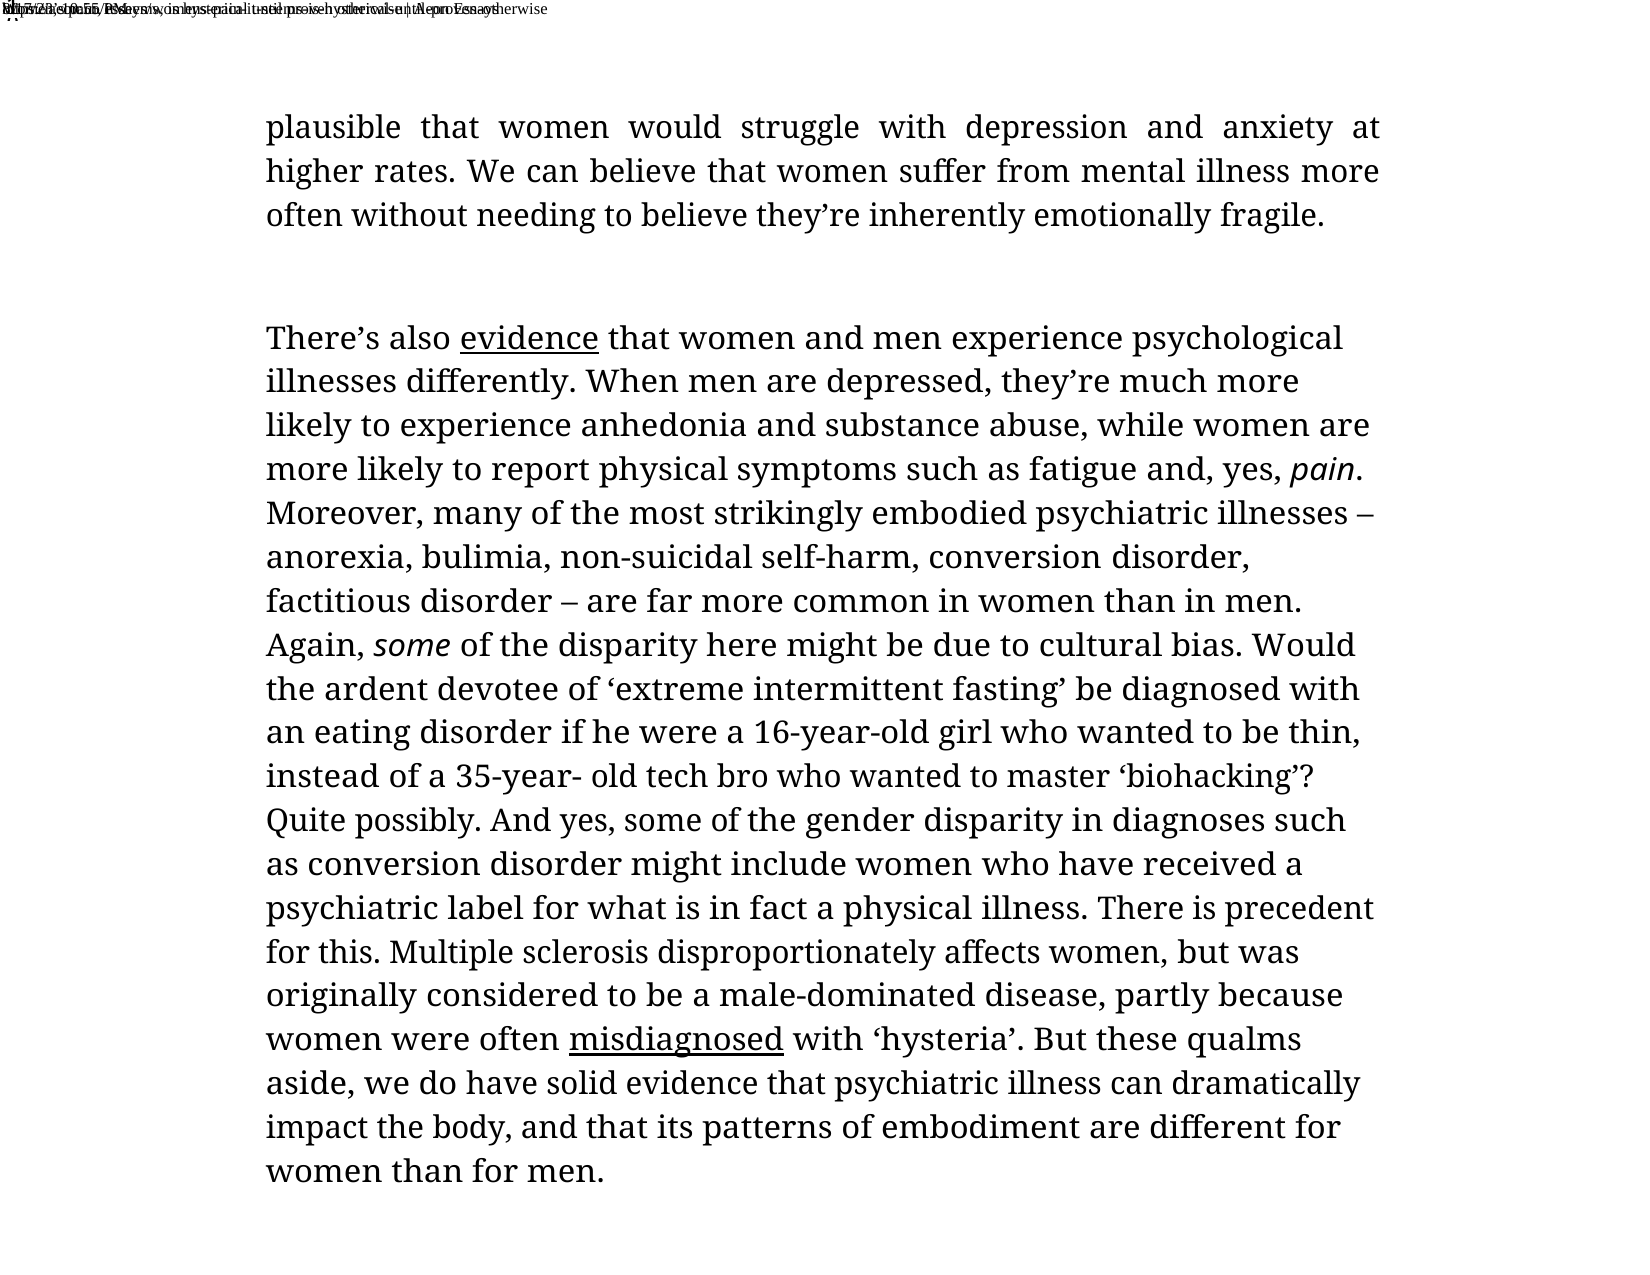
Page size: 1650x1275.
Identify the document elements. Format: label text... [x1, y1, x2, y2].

text plausible that women would struggle with depression and anxiety at higher rates. We can believe that women suﬀer from mental illness more often without needing to believe they’re inherently emotionally fragile. [266, 105, 1381, 236]
text There’s also evidence that women and men experience psychological illnesses diﬀerently. When men are depressed, they’re much more likely to experience anhedonia and substance abuse, while women are more likely to report physical symptoms such as fatigue and, yes, pain. Moreover, many of the most strikingly embodied psychiatric illnesses – anorexia, bulimia, non-suicidal self-harm, conversion disorder, factitious disorder – are far more common in women than in men. Again, some of the disparity here might be due to cultural bias. Would the ardent devotee of ‘extreme intermittent fasting’ be diagnosed with an eating disorder if he were a 16-year-old girl who wanted to be thin, instead of a 35-year- old tech bro who wanted to master ‘biohacking’? Quite possibly. And yes, some of the gender disparity in diagnoses such as conversion disorder might include women who have received a psychiatric label for what is in fact a physical illness. There is precedent for this. Multiple sclerosis disproportionately aﬀects women, but was originally considered to be a male-dominated disease, partly because women were often misdiagnosed with ‘hysteria’. But these qualms aside, we do have solid evidence that psychiatric illness can dramatically impact the body, and that its patterns of embodiment are diﬀerent for women than for men. [266, 316, 1379, 1191]
